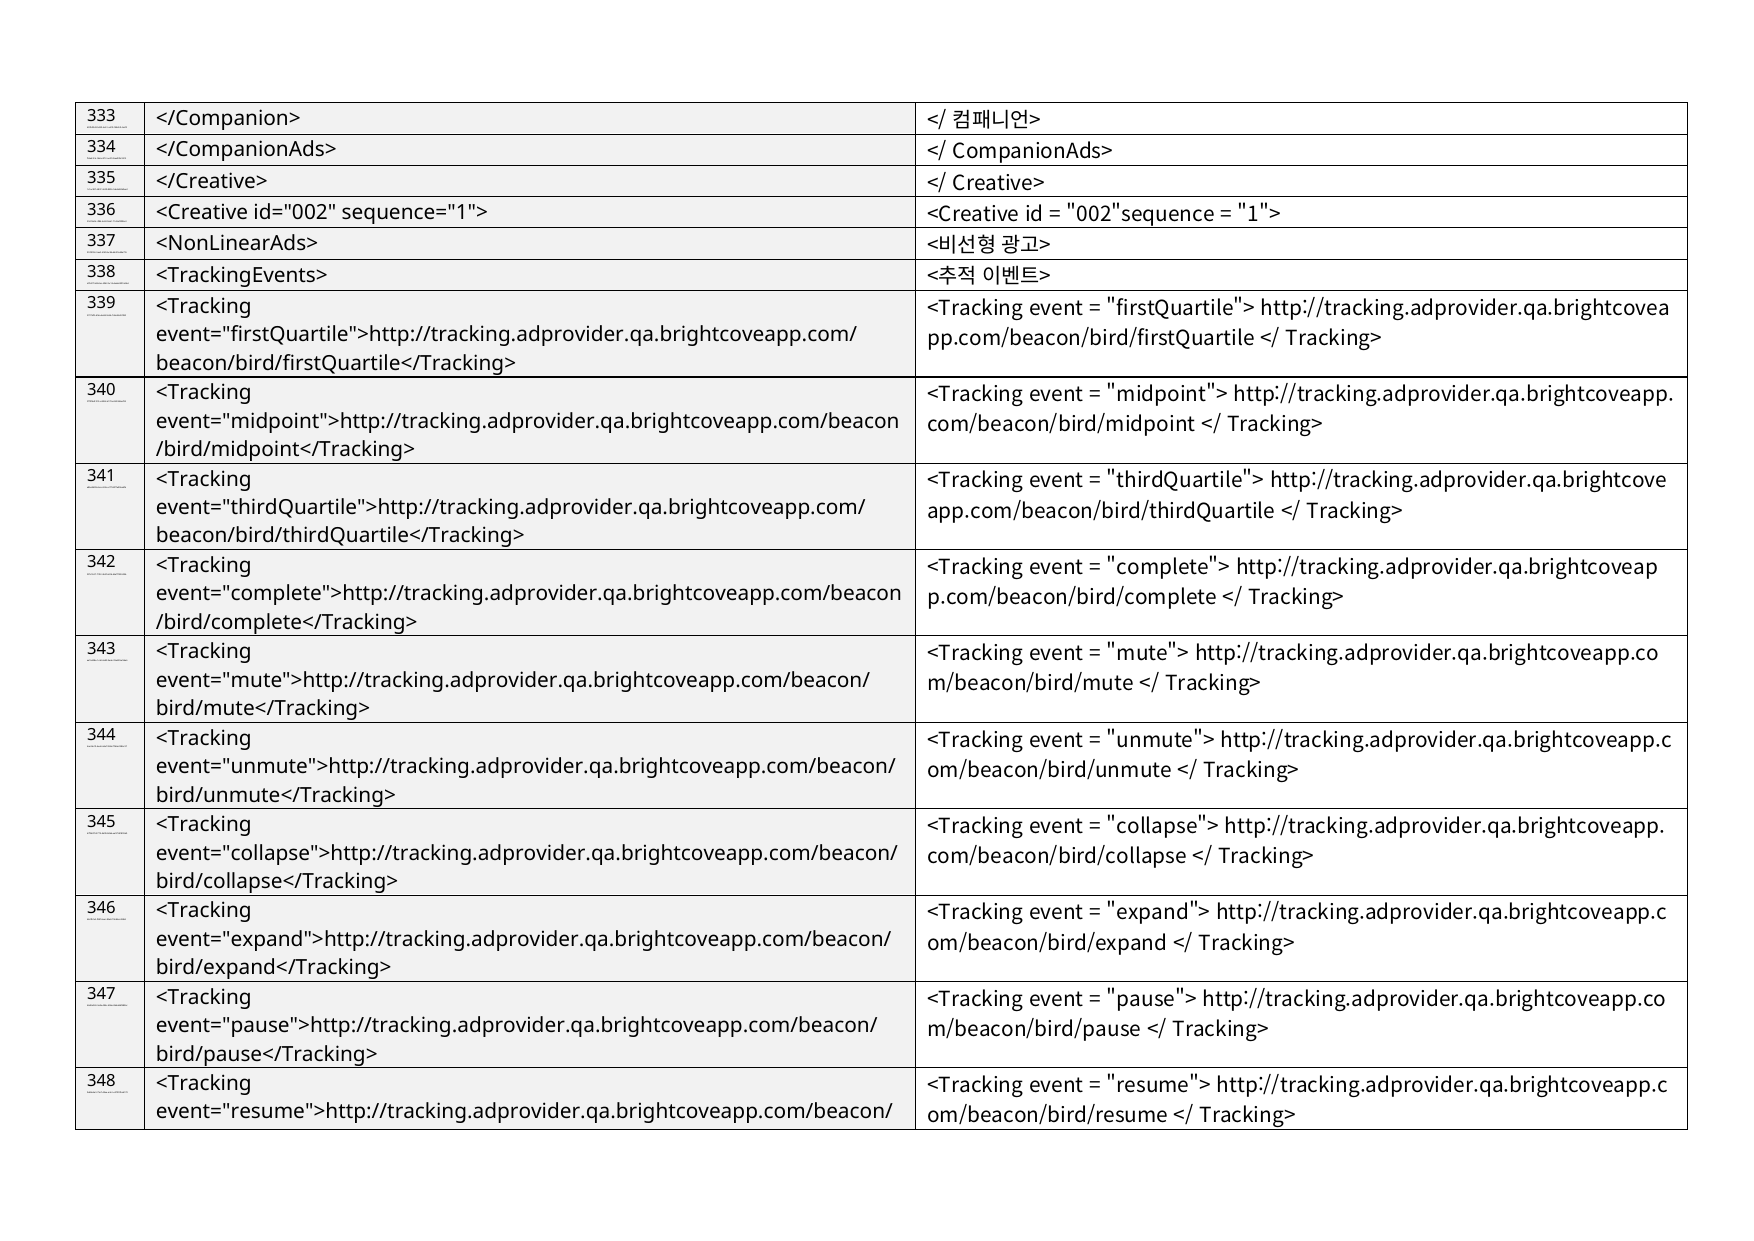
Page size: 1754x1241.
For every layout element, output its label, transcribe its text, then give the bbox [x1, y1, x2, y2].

table_cell <Tracking event="complete">http://tracking.adprovider.qa.brightcoveapp.com/beacon/bird/complete</Tracking> [145, 550, 915, 635]
table_cell 342 fd7c1b37-7192-4b3f-a81d-46aff1952d9b [76, 550, 144, 635]
table_cell <Tracking event="expand">http://tracking.adprovider.qa.brightcoveapp.com/beacon/bird/expand</Tracking> [145, 896, 915, 981]
table_cell </ Creative> [916, 166, 1687, 196]
table_cell <Tracking event = "complete"> http://tracking.adprovider.qa.brightcoveapp.com/beacon/bird/complete </ Tracking> [916, 550, 1687, 635]
table_cell <NonLinearAds> [145, 228, 915, 259]
table_cell <Tracking event = "unmute"> http://tracking.adprovider.qa.brightcoveapp.com/beacon/bird/unmute </ Tracking> [916, 723, 1687, 808]
table_cell </Companion> [145, 103, 915, 133]
table_cell 346 bb2fb7e5-f88f-4aec-83e8-f1446bcc388d [76, 896, 144, 981]
table_cell <Tracking event="mute">http://tracking.adprovider.qa.brightcoveapp.com/beacon/bird/mute</Tracking> [145, 636, 915, 722]
table_cell <Tracking event = "firstQuartile"> http://tracking.adprovider.qa.brightcoveapp.com/beacon/bird/firstQuartile </ Tracking> [916, 291, 1687, 376]
table_cell 341 a8ba9b99-c6ce-424c-a17f-80f7e05ba6fb [76, 464, 144, 549]
table_cell 347 46d0a263-3e0a-484c-b96e-8b6dddf4856c [76, 982, 144, 1067]
table_cell <Tracking event="collapse">http://tracking.adprovider.qa.brightcoveapp.com/beacon/bird/collapse</Tracking> [145, 809, 915, 894]
table_cell <Tracking event = "mute"> http://tracking.adprovider.qa.brightcoveapp.com/beacon/bird/mute </ Tracking> [916, 636, 1687, 722]
table_cell <TrackingEvents> [145, 260, 915, 290]
table_cell <Tracking event="thirdQuartile">http://tracking.adprovider.qa.brightcoveapp.com/beacon/bird/thirdQuartile</Tracking> [145, 464, 915, 549]
table_cell <추적 이벤트> [916, 260, 1687, 290]
table_cell <Creative id="002" sequence="1"> [145, 197, 915, 227]
table_cell </ 컴패니언> [916, 103, 1687, 133]
table_cell </CompanionAds> [145, 135, 915, 165]
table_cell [916, 1068, 1687, 1129]
table_cell <Tracking event="pause">http://tracking.adprovider.qa.brightcoveapp.com/beacon/bird/pause</Tracking> [145, 982, 915, 1067]
table_cell <Tracking event = "pause"> http://tracking.adprovider.qa.brightcoveapp.com/beacon/bird/pause </ Tracking> [916, 982, 1687, 1067]
table_cell <Tracking event="firstQuartile">http://tracking.adprovider.qa.brightcoveapp.com/beacon/bird/firstQuartile</Tracking> [145, 291, 915, 376]
table_cell 345 67f562f9-5779-4b09-b0b6-ea57581895b0 [76, 809, 144, 894]
table_cell 344 4ac43e10-bea5-4def-934d-f7d6e2386c37 [76, 723, 144, 808]
table_cell 339 51f1fdf5-d9ca-4e86-9c6b-7a9e56c32990 [76, 291, 144, 376]
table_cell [145, 1068, 915, 1129]
table_cell <비선형 광고> [916, 228, 1687, 259]
table_cell </ CompanionAds> [916, 135, 1687, 165]
table_cell <Tracking event="unmute">http://tracking.adprovider.qa.brightcoveapp.com/beacon/bird/unmute</Tracking> [145, 723, 915, 808]
table_cell 340 2f70fbdf-251a-4006-b170-e263368ecf33 [76, 378, 144, 463]
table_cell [76, 1068, 144, 1129]
table_cell 343 aa1b658e-1ca0-4a85-9ea6-39e430ac9da6 [76, 636, 144, 722]
table_cell <Tracking event="midpoint">http://tracking.adprovider.qa.brightcoveapp.com/beacon/bird/midpoint</Tracking> [145, 378, 915, 463]
table_cell <Tracking event = "thirdQuartile"> http://tracking.adprovider.qa.brightcoveapp.com/beacon/bird/thirdQuartile </ Tracking> [916, 464, 1687, 549]
table_cell <Tracking event = "midpoint"> http://tracking.adprovider.qa.brightcoveapp.com/beacon/bird/midpoint </ Tracking> [916, 378, 1687, 463]
table_cell <Tracking event = "expand"> http://tracking.adprovider.qa.brightcoveapp.com/beacon/bird/expand </ Tracking> [916, 896, 1687, 981]
table_cell <Creative id = "002"sequence = "1"> [916, 197, 1687, 227]
table_cell <Tracking event = "collapse"> http://tracking.adprovider.qa.brightcoveapp.com/beacon/bird/collapse </ Tracking> [916, 809, 1687, 894]
table_cell </Creative> [145, 166, 915, 196]
